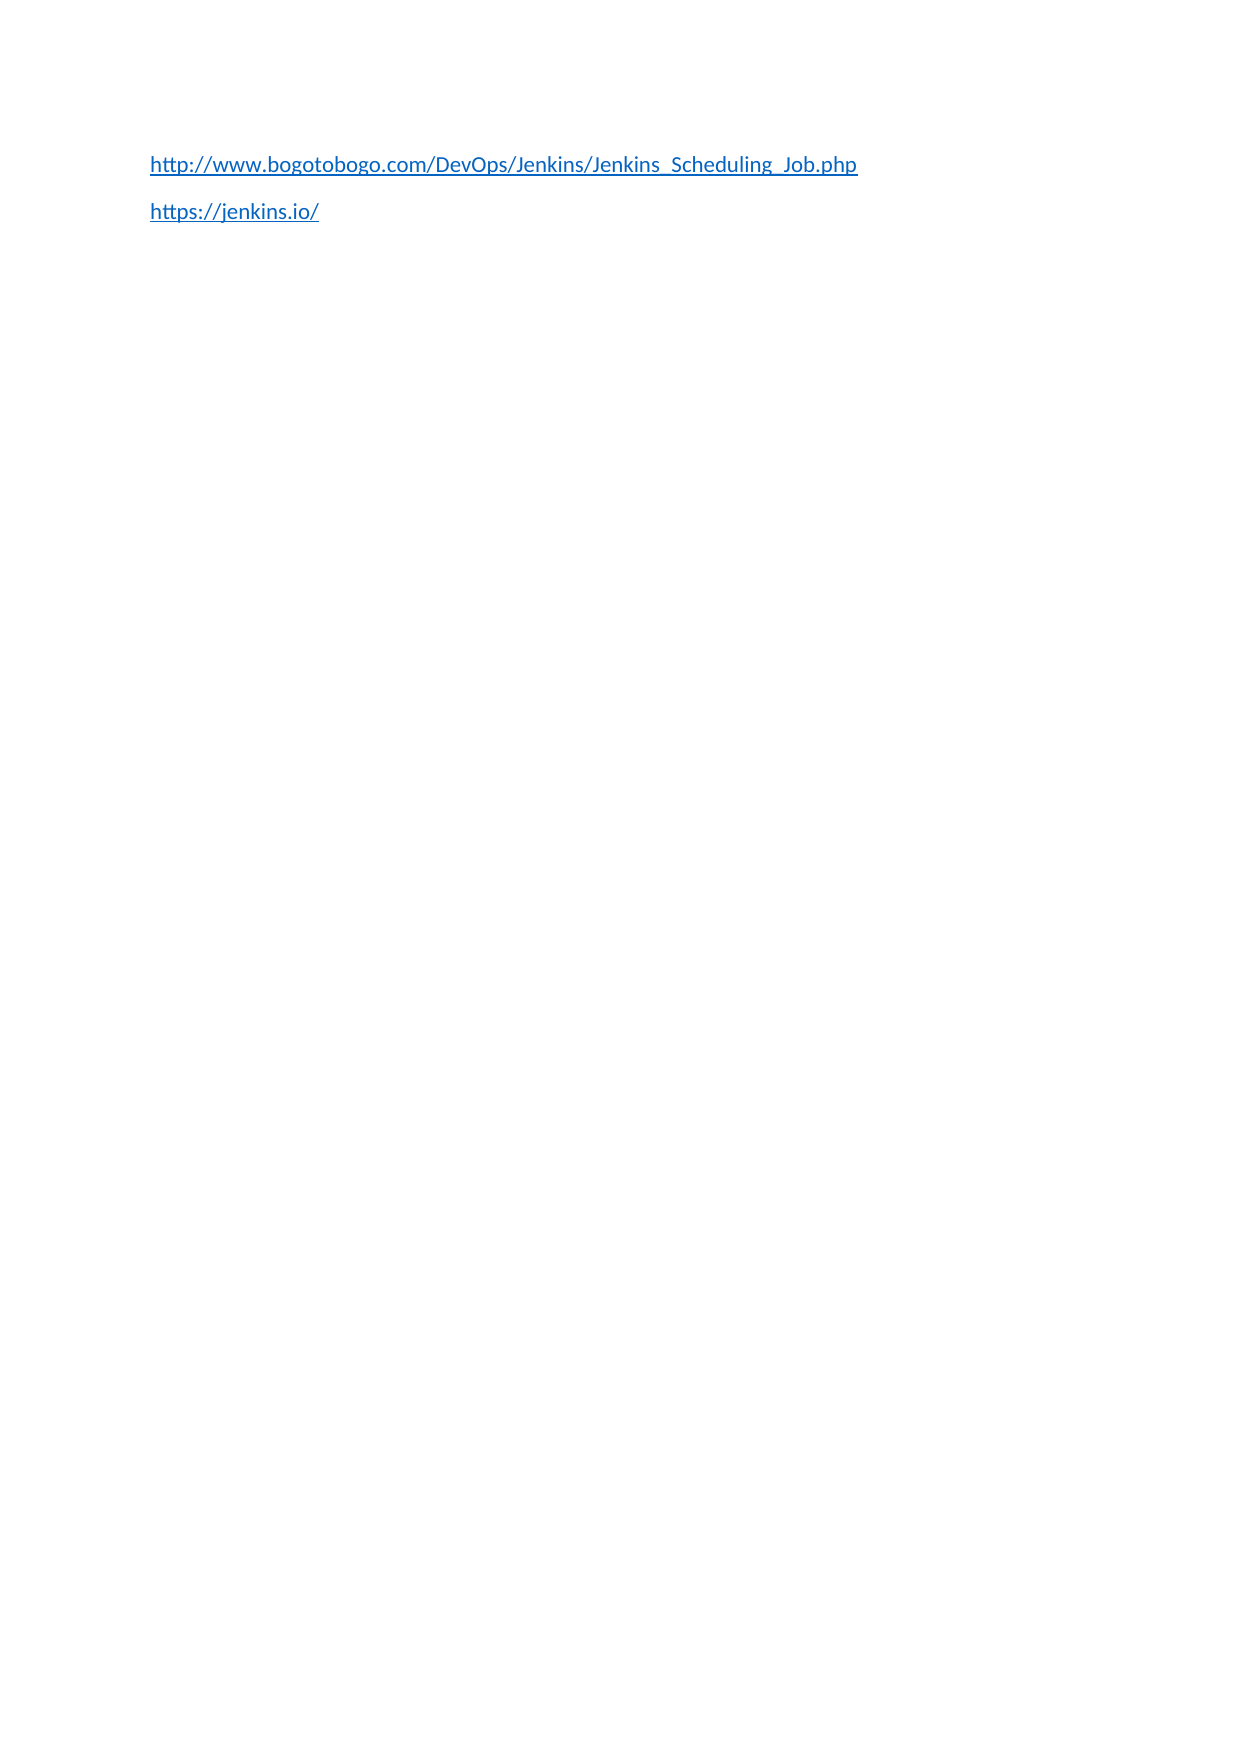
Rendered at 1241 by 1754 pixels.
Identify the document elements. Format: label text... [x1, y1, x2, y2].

text https://jenkins.io/ [150, 197, 1090, 225]
text http://www.bogotobogo.com/DevOps/Jenkins/Jenkins_Scheduling_Job.php [150, 150, 1090, 178]
